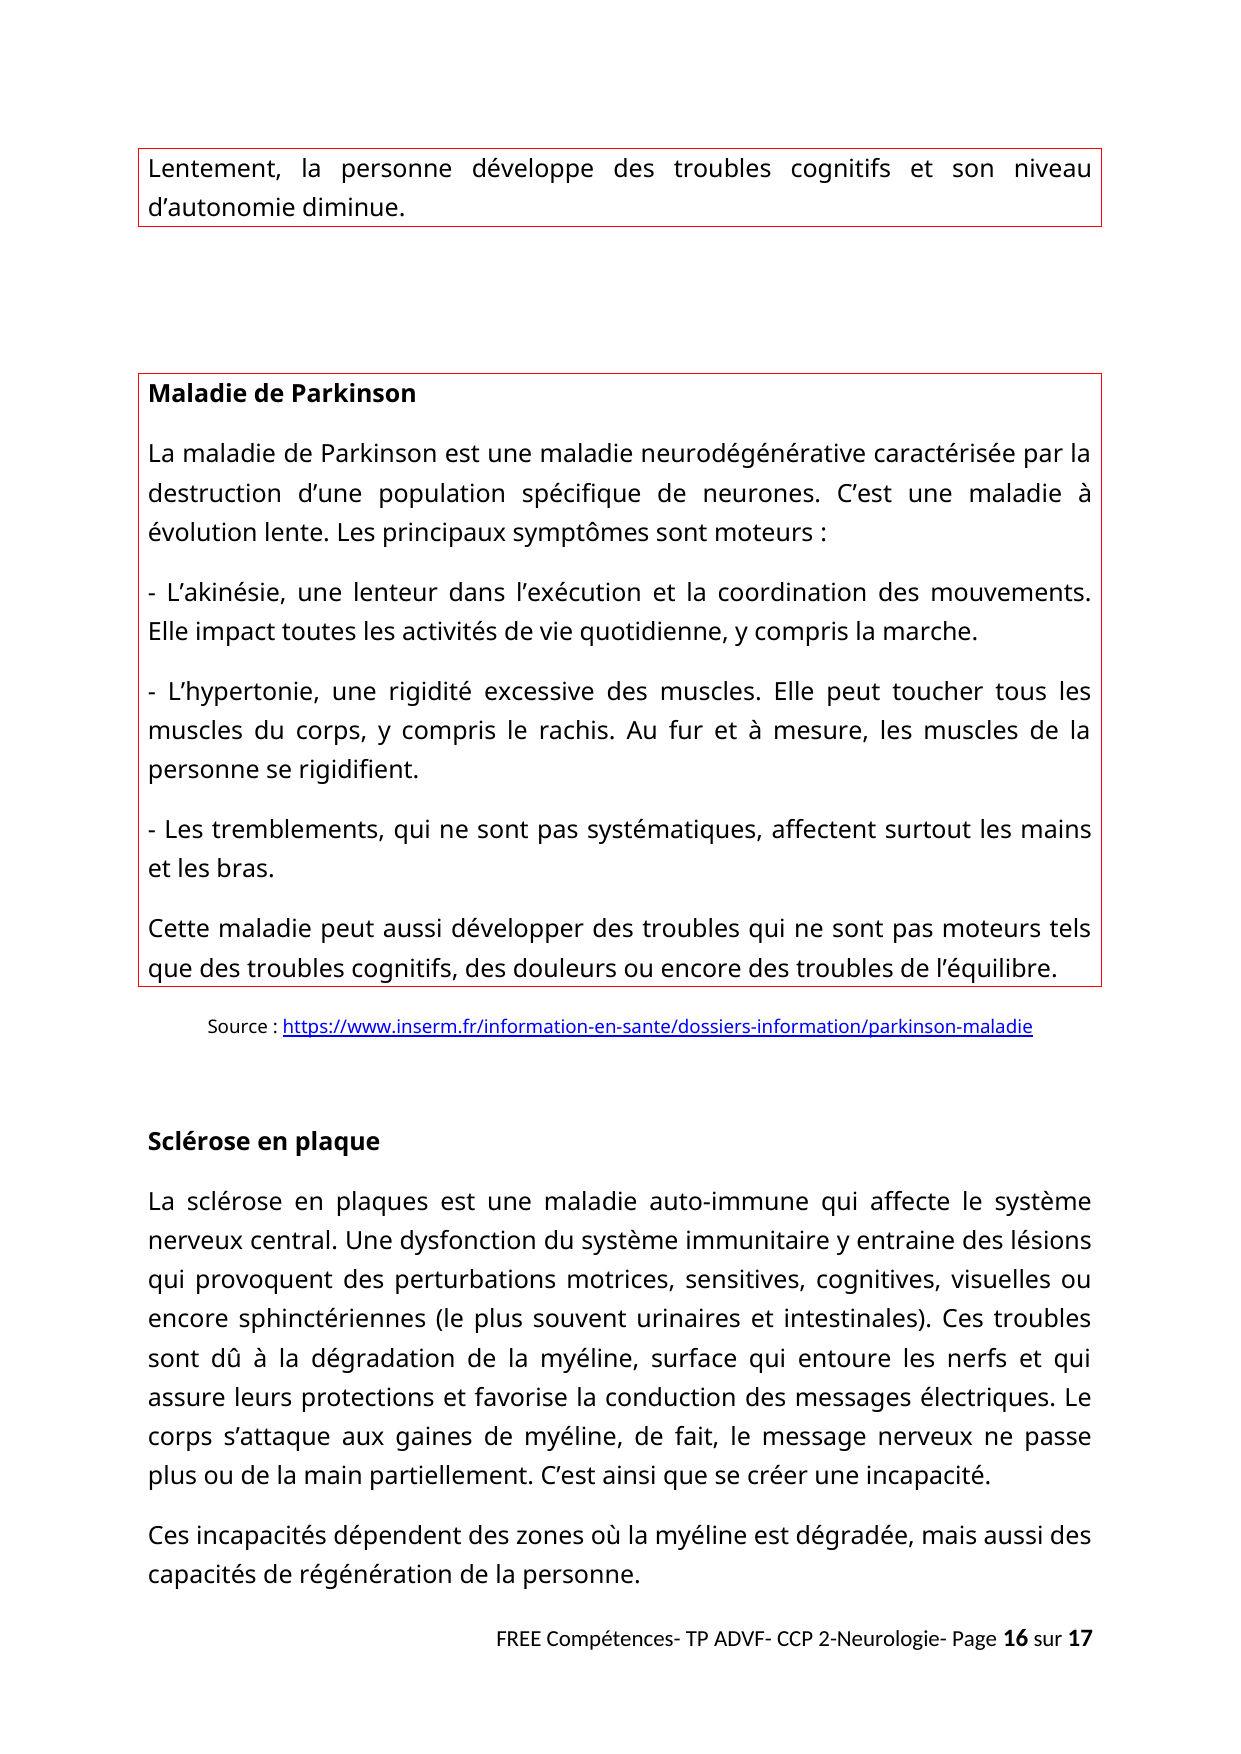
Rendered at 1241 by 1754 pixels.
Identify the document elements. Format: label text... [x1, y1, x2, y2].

text Sclérose en plaque [148, 1123, 1093, 1158]
text Lentement, la personne développe des troubles cognitifs et son niveau d’autonomie diminue. [139, 149, 1101, 226]
text - L’akinésie, une lenteur dans l’exécution et la coordination des mouvements. Elle impact toutes les activités de vie quotidienne, y compris la marche. [139, 571, 1101, 648]
text - L’hypertonie, une rigidité excessive des muscles. Elle peut toucher tous les muscles du corps, y compris le rachis. Au fur et à mesure, les muscles de la personne se rigidifient. [139, 671, 1101, 786]
text La sclérose en plaques est une maladie auto-immune qui affecte le système nerveux central. Une dysfonction du système immunitaire y entraine des lésions qui provoquent des perturbations motrices, sensitives, cognitives, visuelles ou encore sphinctériennes (le plus souvent urinaires et intestinales). Ces troubles sont dû à la dégradation de la myéline, surface qui entoure les nerfs et qui assure leurs protections et favorise la conduction des messages électriques. Le corps s’attaque aux gaines de myéline, de fait, le message nerveux ne passe plus ou de la main partiellement. C’est ainsi que se créer une incapacité. [148, 1183, 1093, 1492]
text Cette maladie peut aussi développer des troubles qui ne sont pas moteurs tels que des troubles cognitifs, des douleurs ou encore des troubles de l’équilibre. [139, 908, 1101, 986]
text - Les tremblements, qui ne sont pas systématiques, affectent surtout les mains et les bras. [139, 809, 1101, 885]
text Ces incapacités dépendent des zones où la myéline est dégradée, mais aussi des capacités de régénération de la personne. [148, 1518, 1093, 1591]
text Source : https://www.inserm.fr/information-en-sante/dossiers-information/parkinson-maladie [148, 1013, 1093, 1039]
text La maladie de Parkinson est une maladie neurodégénérative caractérisée par la destruction d’une population spécifique de neurones. C’est une maladie à évolution lente. Les principaux symptômes sont moteurs : [139, 433, 1101, 548]
text Maladie de Parkinson [139, 374, 1101, 410]
